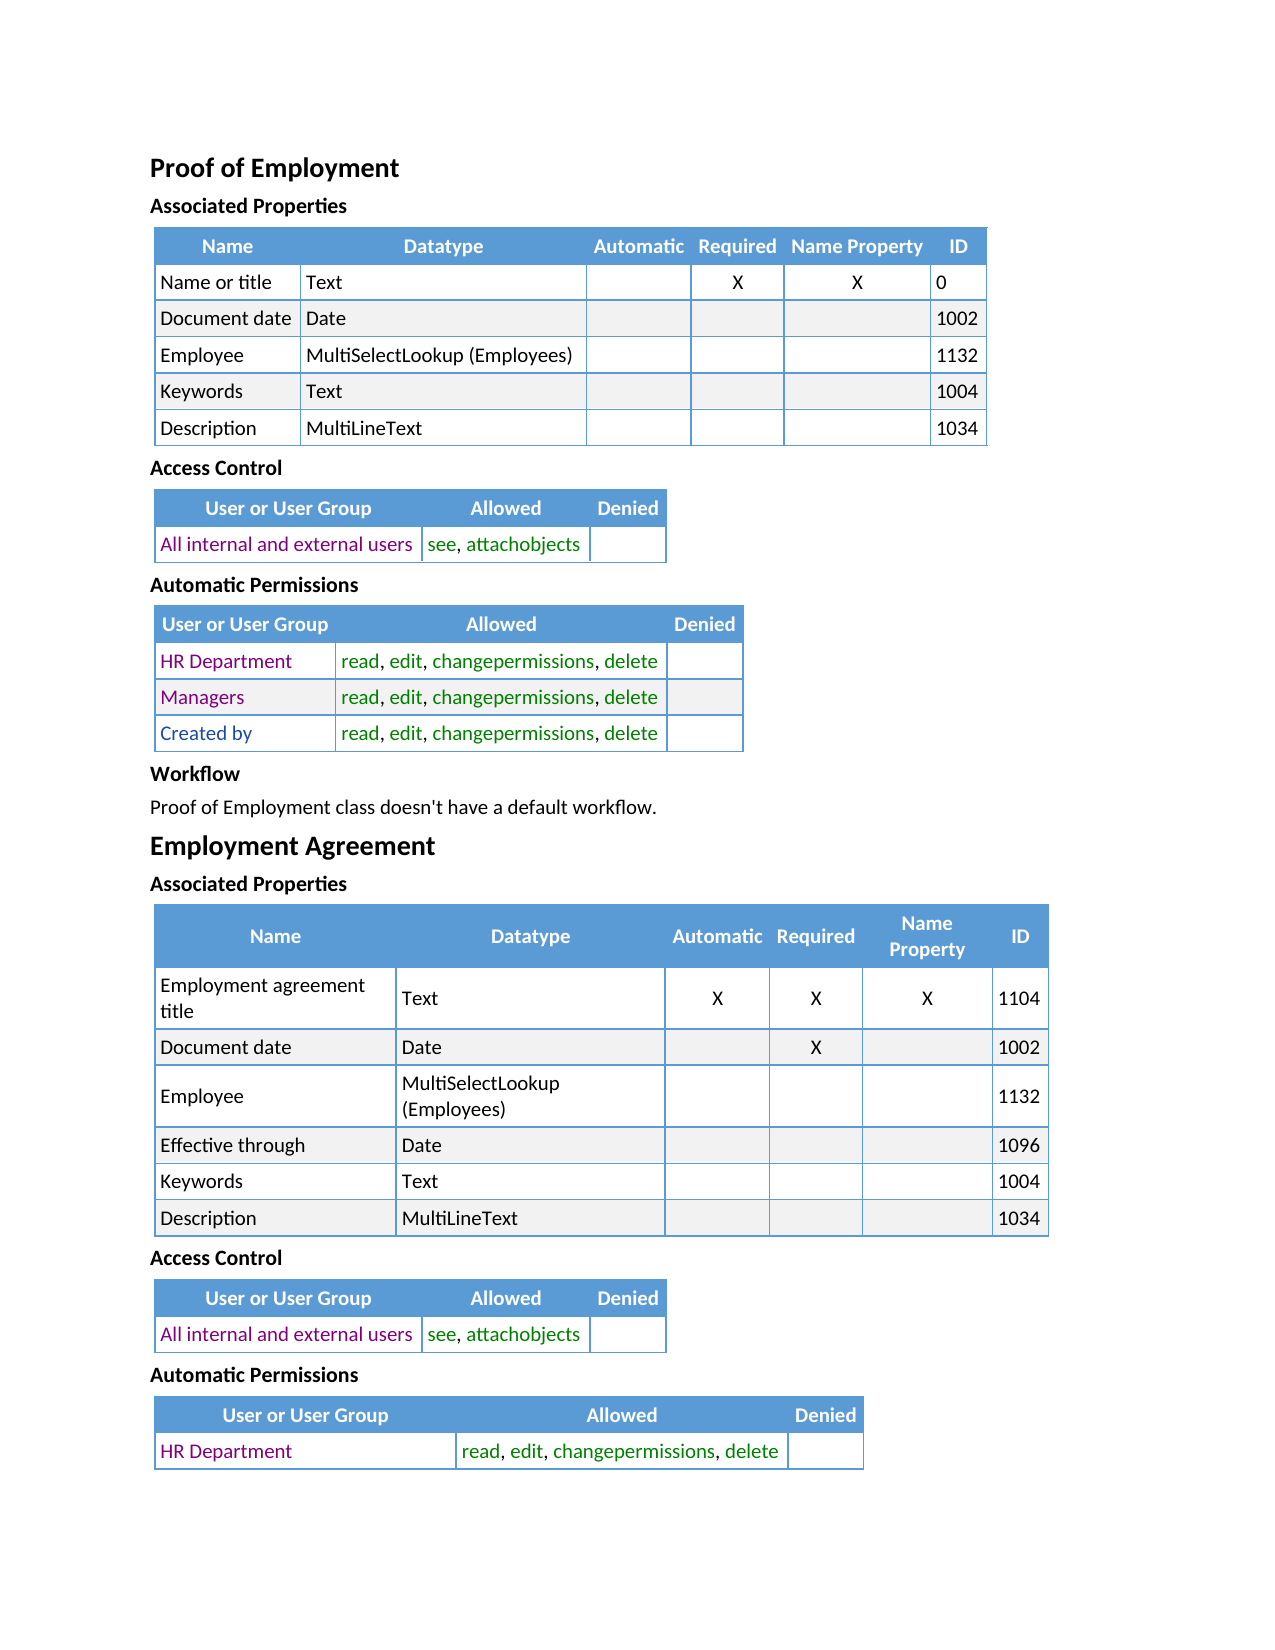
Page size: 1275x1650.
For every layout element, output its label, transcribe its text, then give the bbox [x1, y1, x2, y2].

table_header Name Property [863, 906, 992, 966]
table_header Denied [591, 490, 665, 525]
table_header Denied [591, 1281, 665, 1315]
table_cell [863, 1164, 992, 1199]
table_cell [668, 680, 742, 714]
table_cell [666, 1030, 769, 1064]
table_cell All internal and external users [156, 1317, 421, 1352]
table_cell Description [156, 410, 300, 445]
table_cell [587, 337, 690, 372]
subtitle Access Control [150, 1244, 1125, 1271]
table_cell read, edit, changepermissions, delete [336, 716, 666, 751]
table_cell [587, 265, 690, 299]
table_cell 1104 [993, 968, 1048, 1028]
table_cell [692, 374, 783, 408]
table_cell Keywords [156, 1164, 395, 1199]
table_header User or User Group [156, 490, 421, 525]
table_cell [770, 1164, 862, 1199]
table_cell Effective through [156, 1128, 395, 1162]
table_header Name [156, 906, 395, 966]
table_cell Employee [156, 1066, 395, 1126]
table_cell MultiSelectLookup (Employees) [301, 337, 586, 372]
table_cell Description [156, 1200, 395, 1235]
table_cell [789, 1433, 863, 1468]
table_header Name Property [785, 228, 930, 263]
subtitle Employment Agreement [150, 828, 1125, 862]
table_cell Text [301, 374, 586, 408]
table_cell Employment agreement title [156, 968, 395, 1028]
table_cell X [692, 265, 783, 299]
table_cell [863, 1128, 992, 1162]
table_header Name [156, 228, 300, 263]
table_cell Managers [156, 680, 335, 714]
table_cell [692, 410, 783, 445]
table_cell [587, 410, 690, 445]
table_cell [666, 1128, 769, 1162]
table_cell HR Department [156, 1433, 455, 1468]
table_cell Text [301, 265, 586, 299]
table_cell HR Department [156, 643, 335, 678]
subtitle Automatic Permissions [150, 1361, 1125, 1388]
table_header Allowed [423, 1281, 589, 1315]
table_cell Date [301, 301, 586, 336]
table_cell Date [397, 1128, 664, 1162]
table_cell Created by [156, 716, 335, 751]
table_cell [785, 301, 930, 336]
table_cell 1002 [931, 301, 986, 336]
table_cell 1132 [931, 337, 986, 372]
table_cell Employee [156, 337, 300, 372]
table_cell read, edit, changepermissions, delete [336, 680, 666, 714]
table_cell [666, 1164, 769, 1199]
table_cell 1132 [993, 1066, 1048, 1126]
table_cell [591, 1317, 665, 1352]
table_cell see, attachobjects [423, 1317, 589, 1352]
table_cell [770, 1066, 862, 1126]
table_cell X [863, 968, 992, 1028]
table_cell [587, 374, 690, 408]
table_cell [770, 1200, 862, 1235]
table_cell [863, 1030, 992, 1064]
table_cell [666, 1200, 769, 1235]
subtitle Associated Properties [150, 870, 1125, 897]
table_header ID [993, 906, 1048, 966]
table_cell [863, 1200, 992, 1235]
table_cell [785, 374, 930, 408]
table_cell X [666, 968, 769, 1028]
table_cell [692, 337, 783, 372]
subtitle Access Control [150, 454, 1125, 481]
table_cell [863, 1066, 992, 1126]
table_cell X [770, 968, 862, 1028]
table_cell Text [397, 968, 664, 1028]
table_cell 1004 [931, 374, 986, 408]
table_header Required [770, 906, 862, 966]
table_header User or User Group [156, 607, 335, 642]
table_header User or User Group [156, 1397, 455, 1432]
table_cell [785, 410, 930, 445]
table_header Datatype [301, 228, 586, 263]
table_cell MultiSelectLookup (Employees) [397, 1066, 664, 1126]
table_header Allowed [423, 490, 589, 525]
table_cell [692, 301, 783, 336]
table_cell Text [397, 1164, 664, 1199]
table_header User or User Group [156, 1281, 421, 1315]
table_cell X [785, 265, 930, 299]
table_cell [666, 1066, 769, 1126]
table_header Datatype [397, 906, 664, 966]
table_cell 1096 [993, 1128, 1048, 1162]
table_header Denied [789, 1397, 863, 1432]
table_cell MultiLineText [397, 1200, 664, 1235]
table_cell read, edit, changepermissions, delete [336, 643, 666, 678]
subtitle Proof of Employment [150, 150, 1125, 184]
table_cell 0 [931, 265, 986, 299]
table_cell see, attachobjects [423, 527, 589, 561]
table_header Automatic [587, 228, 690, 263]
table_cell Keywords [156, 374, 300, 408]
table_cell [668, 716, 742, 751]
table_cell [591, 527, 665, 561]
table_cell Name or title [156, 265, 300, 299]
table_cell [770, 1128, 862, 1162]
subtitle Associated Properties [150, 192, 1125, 219]
table_cell [668, 643, 742, 678]
table_cell [785, 337, 930, 372]
table_cell MultiLineText [301, 410, 586, 445]
table_cell [587, 301, 690, 336]
table_header Required [692, 228, 783, 263]
table_cell 1034 [931, 410, 986, 445]
subtitle Automatic Permissions [150, 571, 1125, 597]
table_header Allowed [336, 607, 666, 642]
subtitle Workflow [150, 760, 1125, 787]
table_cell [457, 1433, 787, 1468]
table_header Denied [668, 607, 742, 642]
table_cell Document date [156, 1030, 395, 1064]
table_cell 1004 [993, 1164, 1048, 1199]
table_cell Date [397, 1030, 664, 1064]
table_cell All internal and external users [156, 527, 421, 561]
table_cell 1002 [993, 1030, 1048, 1064]
table_cell X [770, 1030, 862, 1064]
table_cell 1034 [993, 1200, 1048, 1235]
table_header ID [931, 228, 986, 263]
table_cell Document date [156, 301, 300, 336]
table_header Allowed [457, 1397, 787, 1432]
text Proof of Employment class doesn't have a default workflow. [150, 794, 1125, 820]
table_header Automatic [666, 906, 769, 966]
